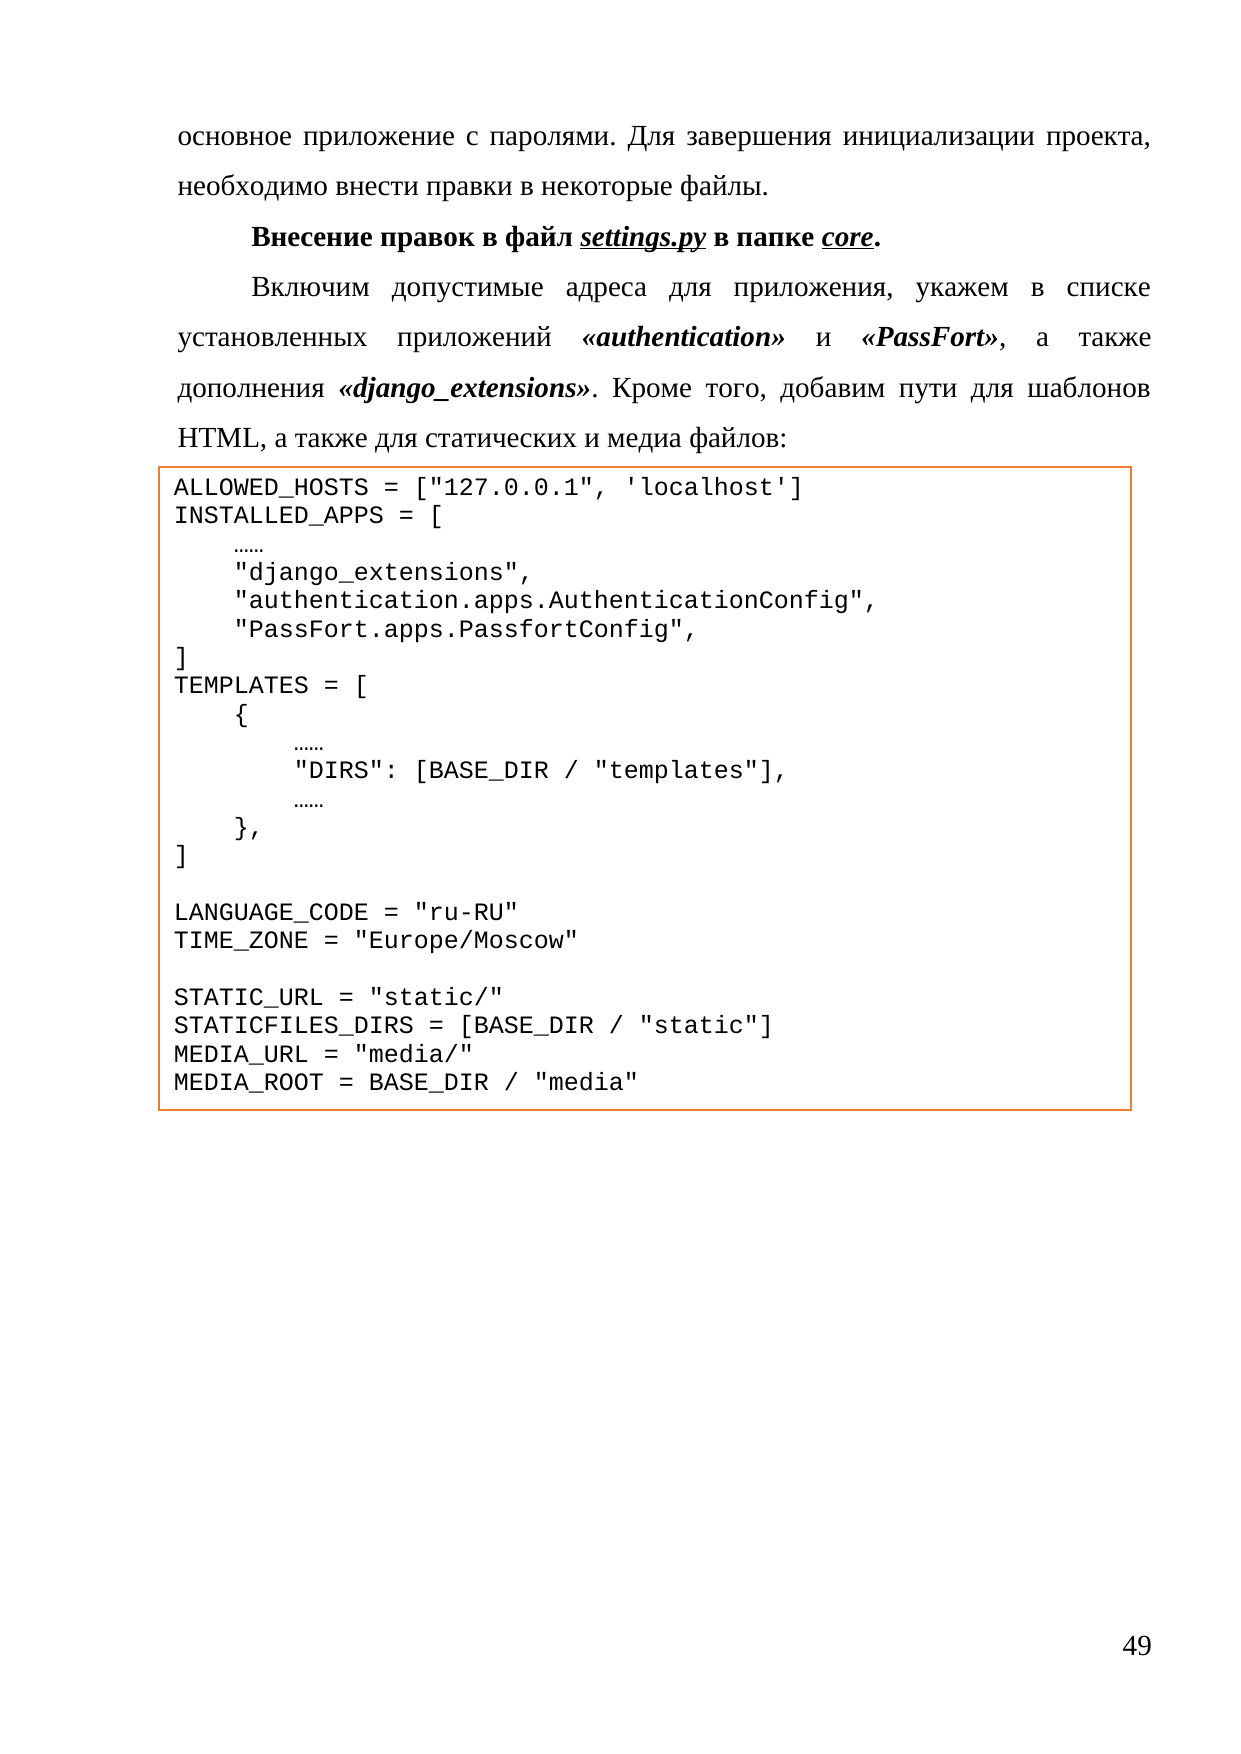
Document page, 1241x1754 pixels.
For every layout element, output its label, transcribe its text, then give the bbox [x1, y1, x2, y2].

text Внесение правок в файл settings.py в папке core. [177, 219, 1152, 252]
text Включим допустимые адреса для приложения, укажем в списке установленных приложений «authentication» и «PassFort», а также дополнения «django_extensions». Кроме того, добавим пути для шаблонов HTML, а также для статических и медиа файлов: [177, 269, 1152, 453]
